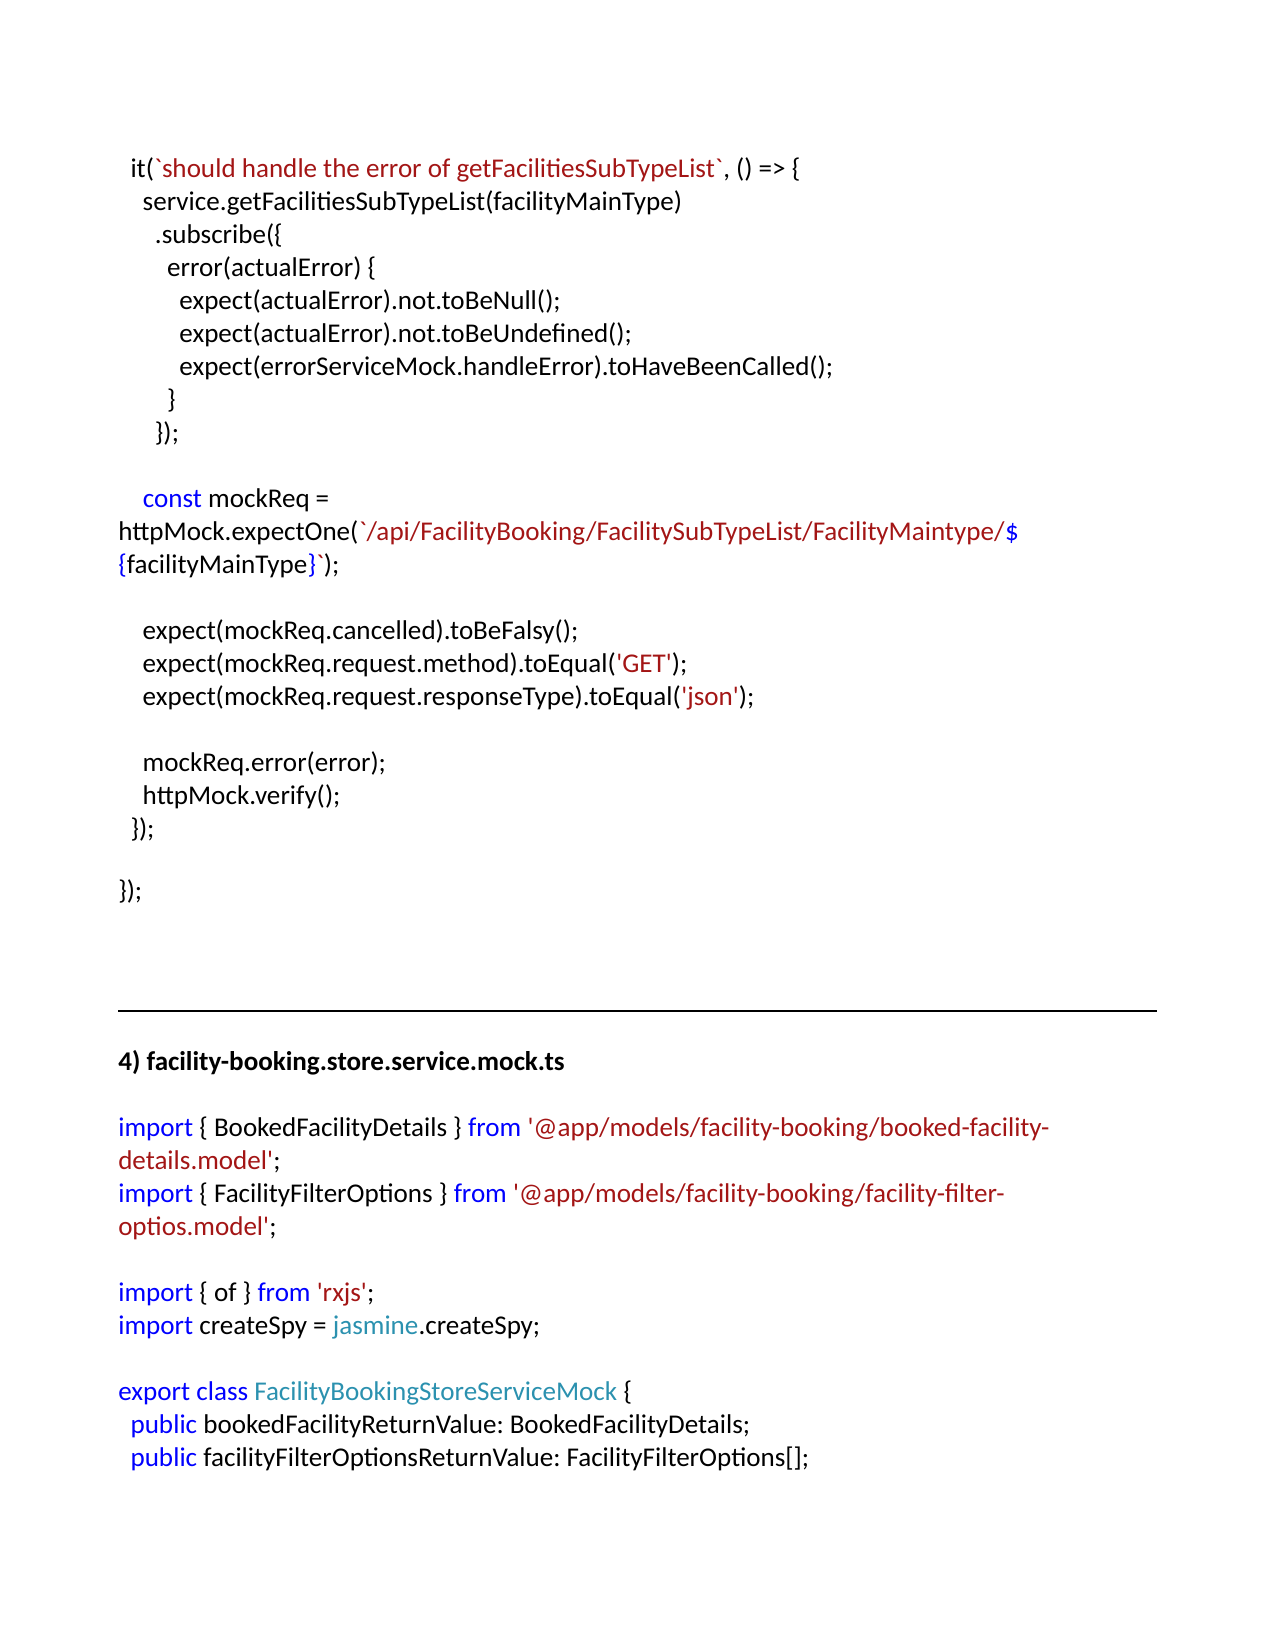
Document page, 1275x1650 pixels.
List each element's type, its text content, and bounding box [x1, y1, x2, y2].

text it(`should handle the error of getFacilitiesSubTypeList`, () => { [118, 151, 1157, 184]
text mockReq.error(error); [118, 746, 1157, 778]
text httpMock.verify(); [118, 778, 1157, 812]
text import { FacilityFilterOptions } from '@app/models/facility-booking/facility-filter-optios.model'; [118, 1176, 1157, 1242]
text error(actualError) { [118, 250, 1157, 283]
text } [118, 382, 1157, 415]
text import { BookedFacilityDetails } from '@app/models/facility-booking/booked-facility-details.model'; [118, 1110, 1157, 1176]
text import createSpy = jasmine.createSpy; [118, 1308, 1157, 1341]
text const mockReq = httpMock.expectOne(`/api/FacilityBooking/FacilitySubTypeList/FacilityMaintype/${facilityMainType}`); [118, 481, 1157, 580]
text import { of } from 'rxjs'; [118, 1275, 1157, 1308]
text }); [118, 812, 1157, 844]
text expect(errorServiceMock.handleError).toHaveBeenCalled(); [118, 349, 1157, 382]
text expect(mockReq.cancelled).toBeFalsy(); [118, 613, 1157, 646]
text service.getFacilitiesSubTypeList(facilityMainType) [118, 184, 1157, 217]
text }); [118, 873, 1157, 906]
text }); [118, 415, 1157, 448]
text expect(mockReq.request.method).toEqual('GET'); [118, 646, 1157, 679]
text public facilityFilterOptionsReturnValue: FacilityFilterOptions[]; [118, 1440, 1157, 1473]
text .subscribe({ [118, 217, 1157, 250]
text 4) facility-booking.store.service.mock.ts [118, 1044, 1157, 1077]
text expect(mockReq.request.responseType).toEqual('json'); [118, 679, 1157, 712]
text expect(actualError).not.toBeNull(); [118, 283, 1157, 316]
text export class FacilityBookingStoreServiceMock { [118, 1374, 1157, 1407]
text expect(actualError).not.toBeUndefined(); [118, 316, 1157, 349]
text public bookedFacilityReturnValue: BookedFacilityDetails; [118, 1407, 1157, 1440]
